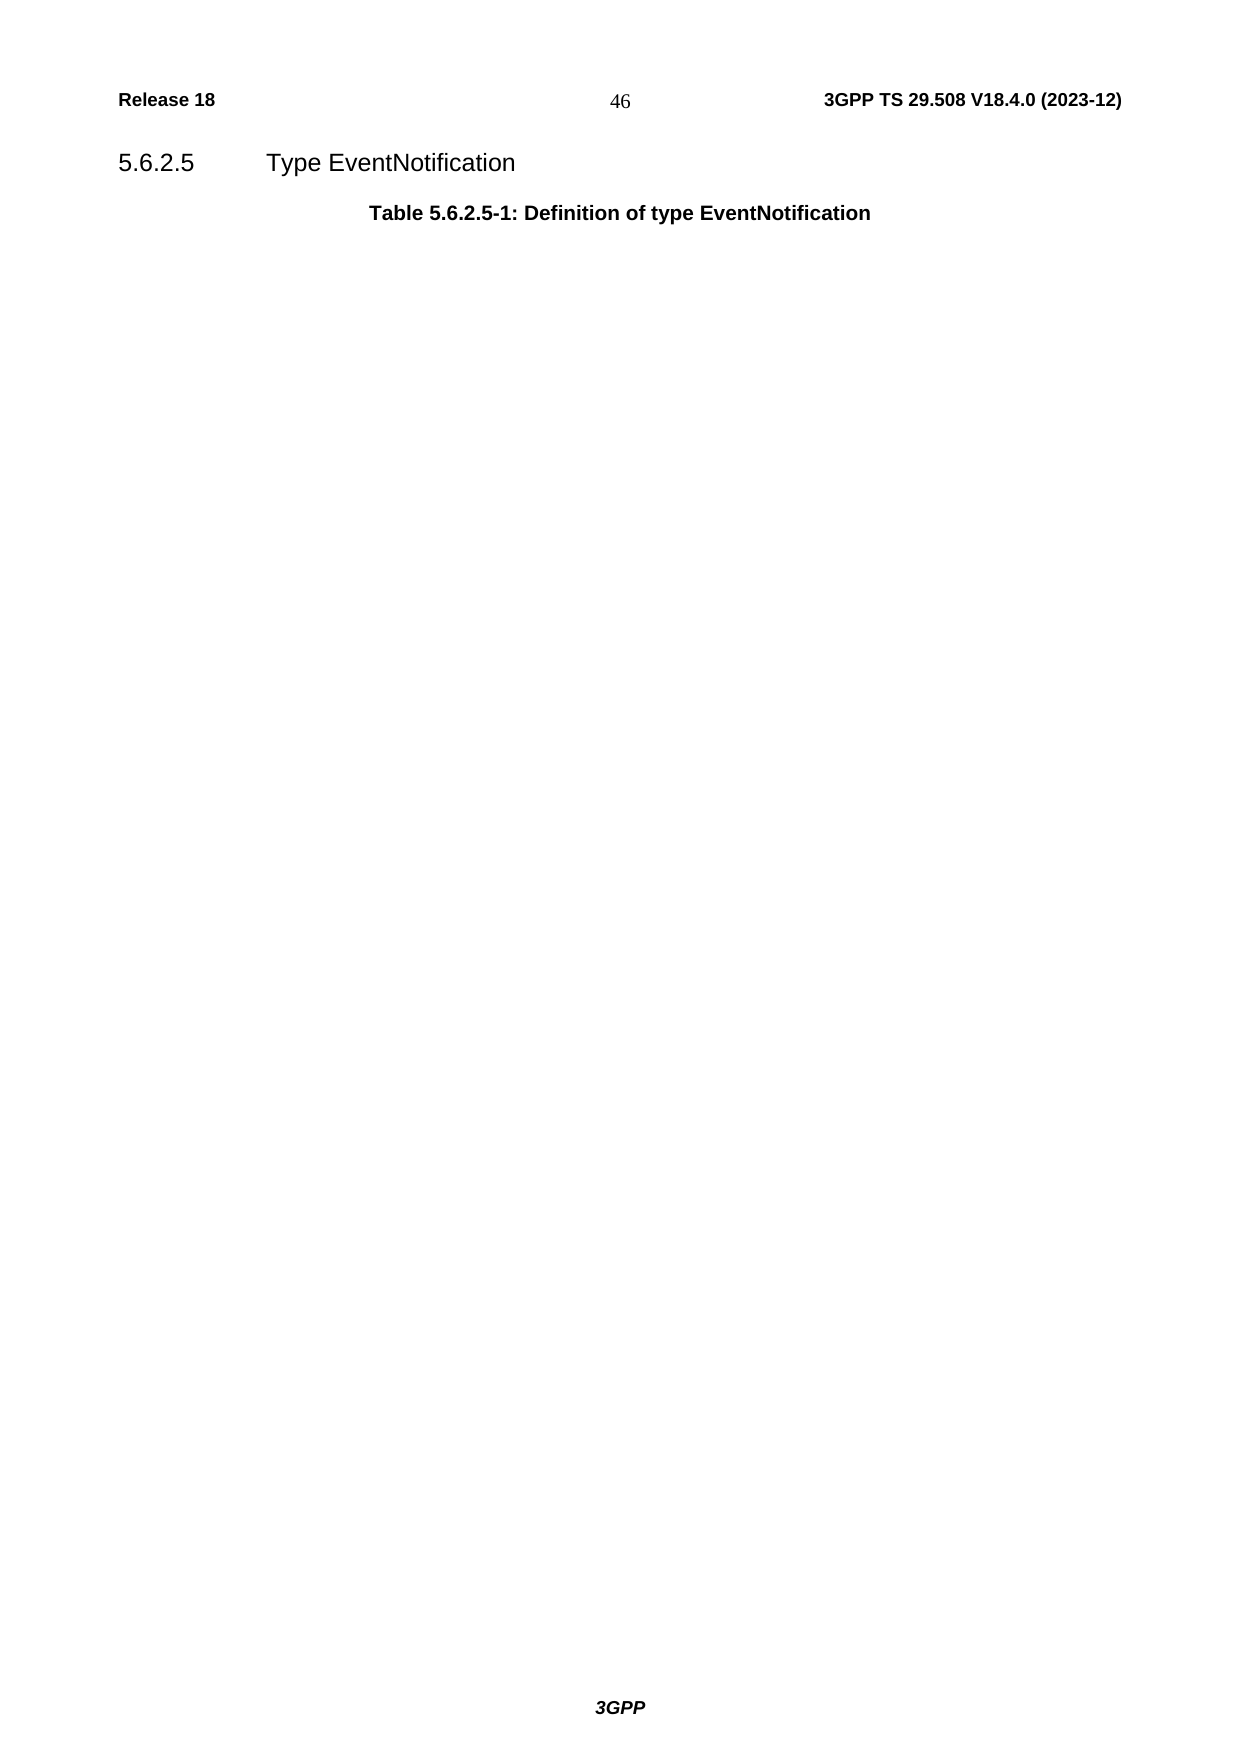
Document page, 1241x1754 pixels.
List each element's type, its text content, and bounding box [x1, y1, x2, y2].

subtitle 5.6.2.5 Type EventNotification [118, 147, 1122, 176]
text Table 5.6.2.5-1: Definition of type EventNotification [118, 201, 1122, 225]
